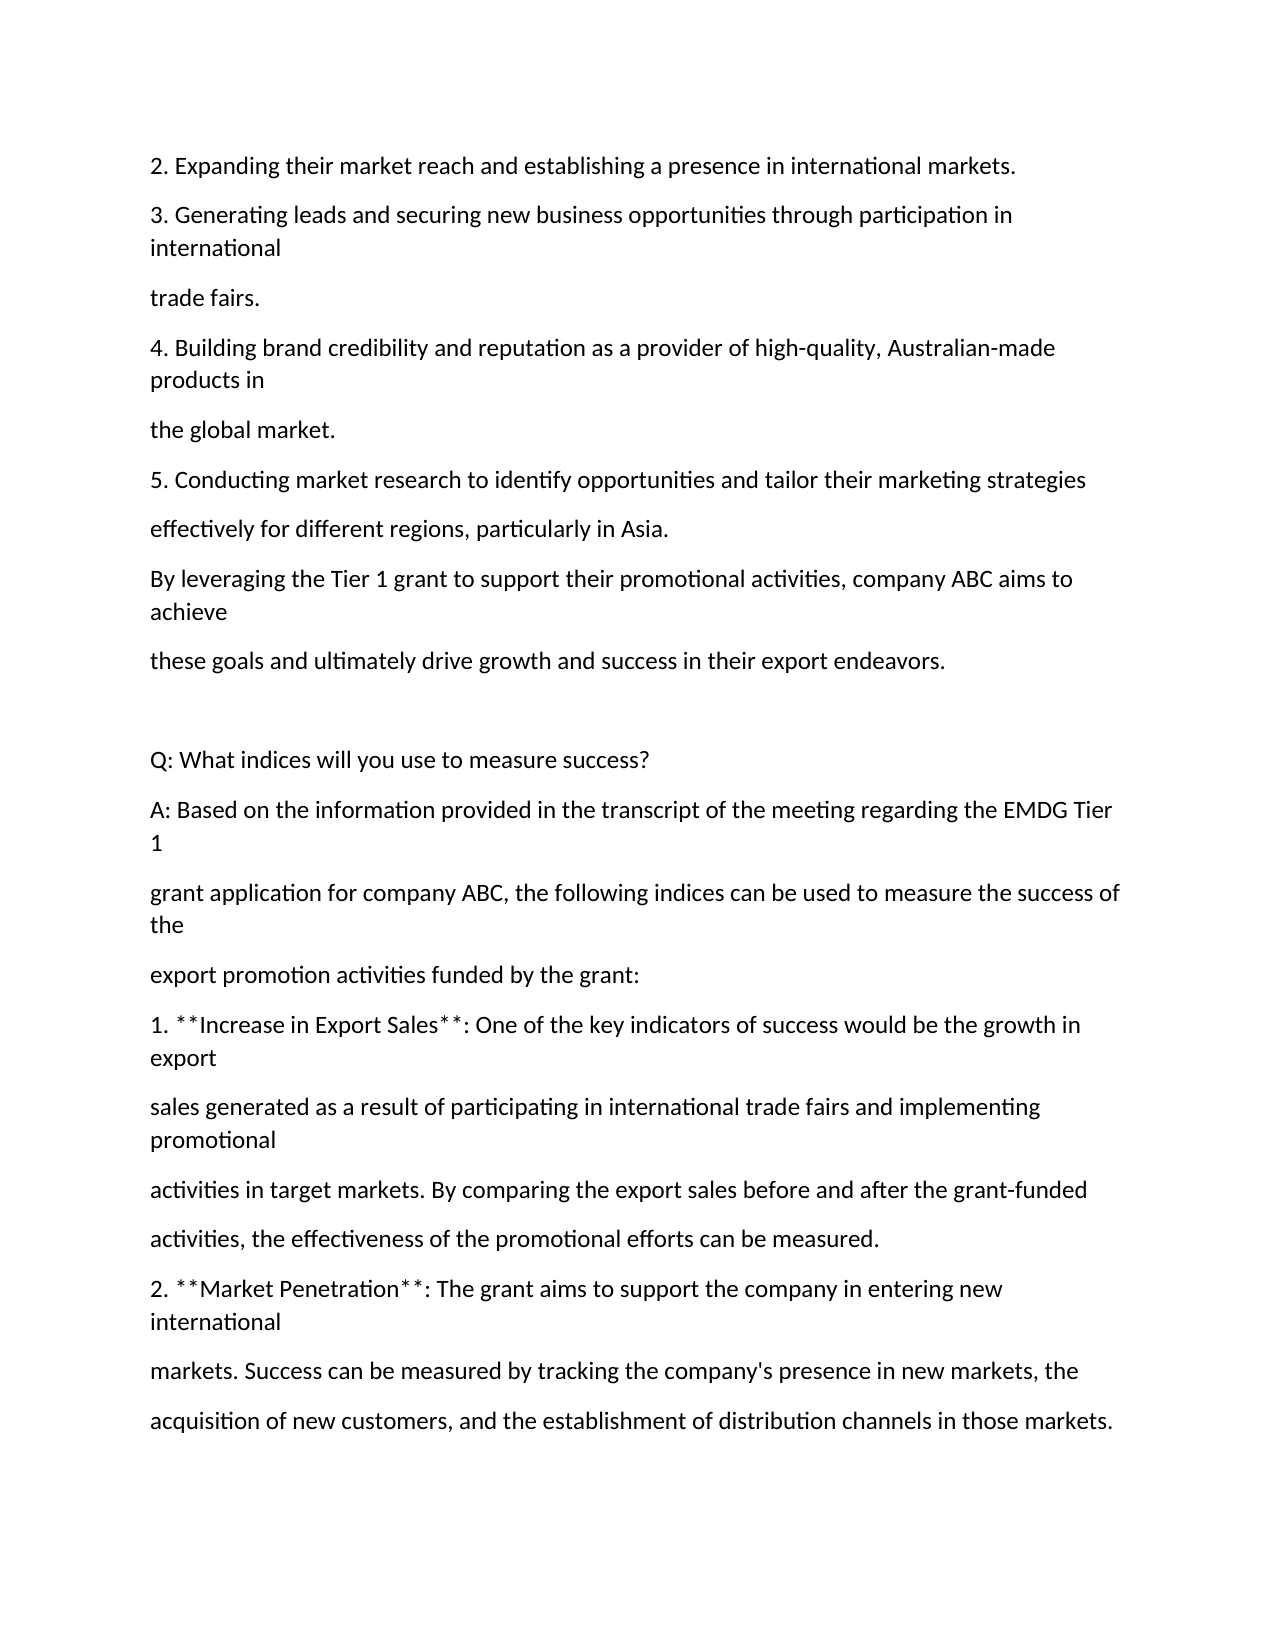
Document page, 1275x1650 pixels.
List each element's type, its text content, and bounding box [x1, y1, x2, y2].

text A: Based on the information provided in the transcript of the meeting regarding the EMDG Tier 1 [150, 794, 1125, 858]
text export promotion activities funded by the grant: [150, 959, 1125, 990]
text grant application for company ABC, the following indices can be used to measure the success of the [150, 877, 1125, 940]
text markets. Success can be measured by tracking the company's presence in new markets, the [150, 1355, 1125, 1386]
text By leveraging the Tier 1 grant to support their promotional activities, company ABC aims to achieve [150, 563, 1125, 626]
text 1. **Increase in Export Sales**: One of the key indicators of success would be the growth in export [150, 1009, 1125, 1072]
text 5. Conducting market research to identify opportunities and tailor their marketing strategies [150, 464, 1125, 494]
text sales generated as a result of participating in international trade fairs and implementing promotional [150, 1091, 1125, 1155]
text 3. Generating leads and securing new business opportunities through participation in international [150, 199, 1125, 263]
text trade fairs. [150, 282, 1125, 313]
text acquisition of new customers, and the establishment of distribution channels in those markets. [150, 1405, 1125, 1436]
text activities in target markets. By comparing the export sales before and after the grant-funded [150, 1174, 1125, 1204]
text 4. Building brand credibility and reputation as a provider of high-quality, Australian-made products in [150, 332, 1125, 395]
text 2. Expanding their market reach and establishing a presence in international markets. [150, 150, 1125, 181]
text Q: What indices will you use to measure success? [150, 744, 1125, 775]
text activities, the effectiveness of the promotional efforts can be measured. [150, 1223, 1125, 1254]
text effectively for different regions, particularly in Asia. [150, 513, 1125, 544]
text these goals and ultimately drive growth and success in their export endeavors. [150, 645, 1125, 676]
text the global market. [150, 414, 1125, 445]
text 2. **Market Penetration**: The grant aims to support the company in entering new international [150, 1273, 1125, 1336]
